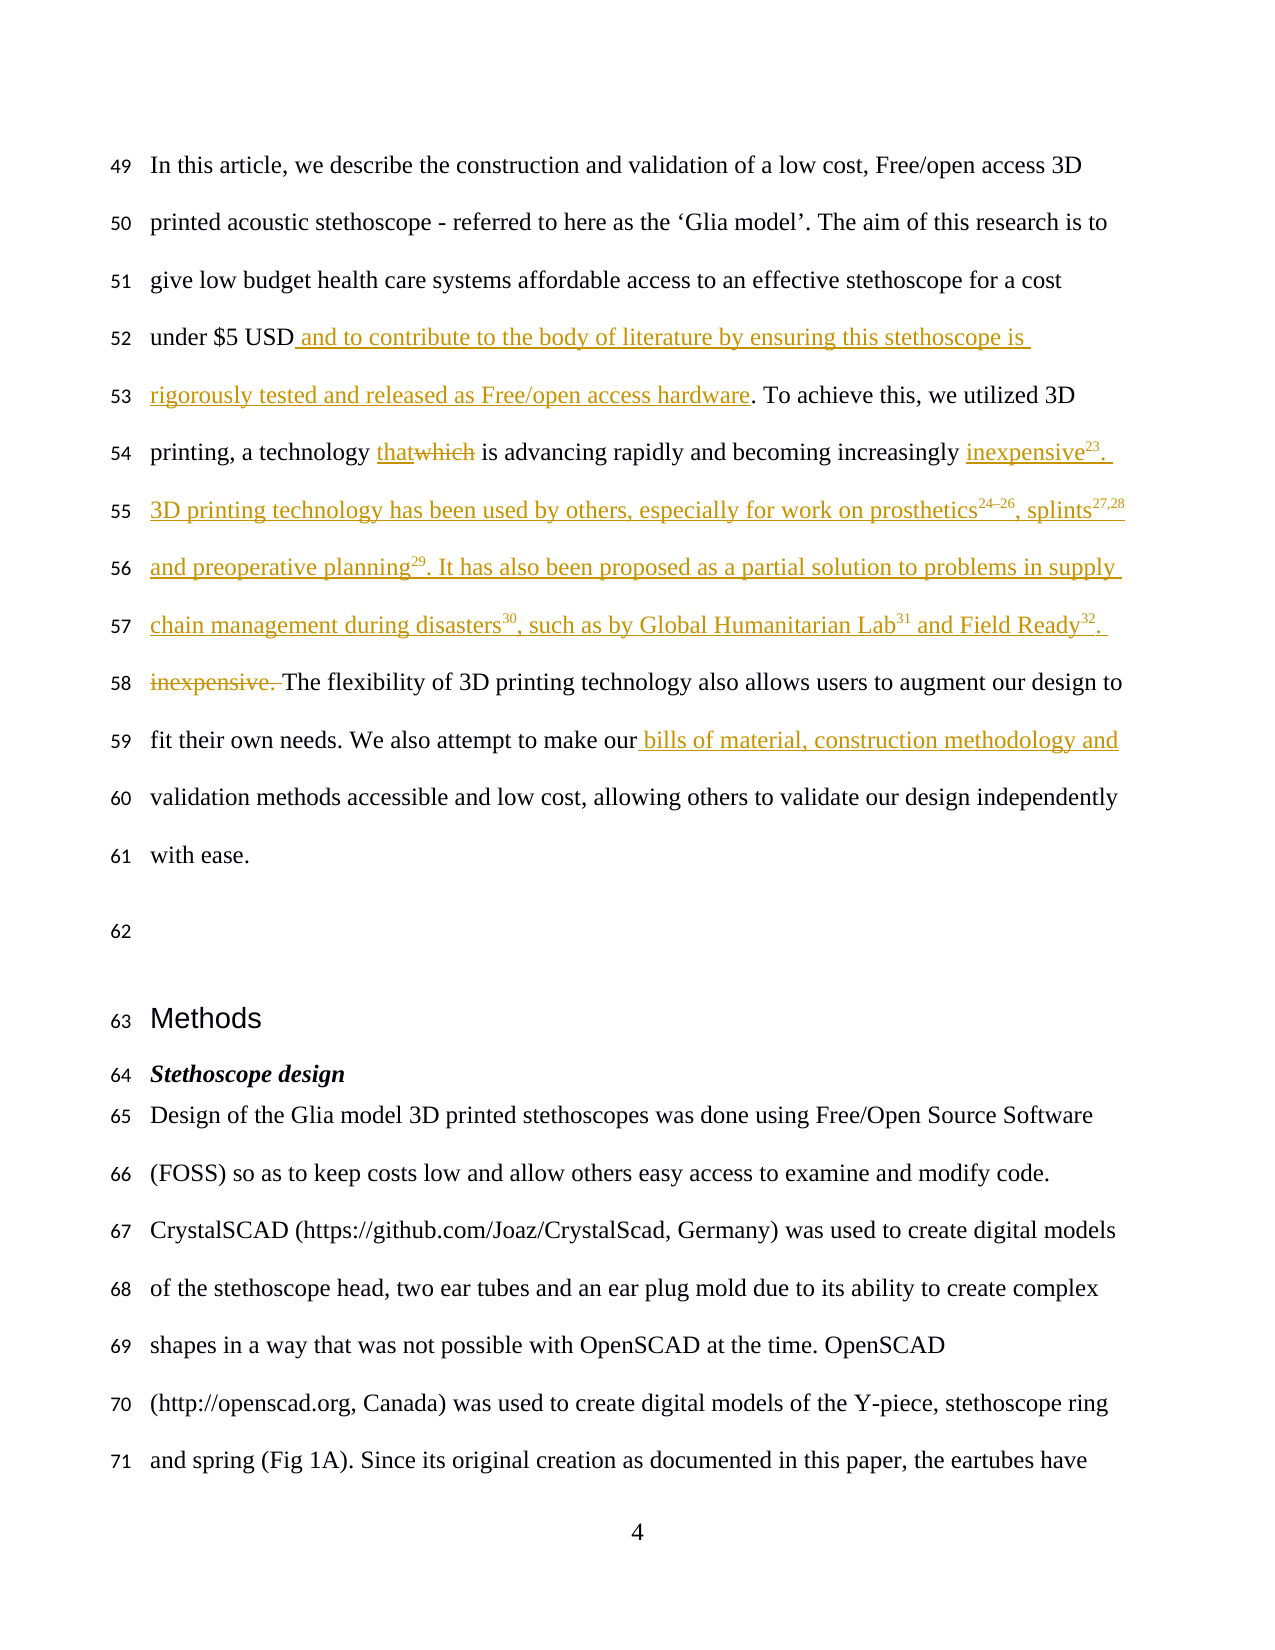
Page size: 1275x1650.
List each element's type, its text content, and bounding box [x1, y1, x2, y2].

subtitle Methods [150, 1001, 1125, 1034]
subtitle Stethoscope design [150, 1059, 1125, 1088]
text In this article, we describe the construction and validation of a low cost, Free/open access 3D printed acoustic stethoscope - referred to here as the ‘Glia model’. The aim of this research is to give low budget health care systems affordable access to an effective stethoscope for a cost under $5 USD. To achieve this, we utilized 3D printing, a technology is advancing rapidly and becoming increasingly The flexibility of 3D printing technology also allows users to augment our design to fit their own needs. We also attempt to make our validation methods accessible and low cost, allowing others to validate our design independently with ease. [150, 150, 1125, 520]
text In this article, we describe the construction and validation of a low cost, Free/open access 3D printed acoustic stethoscope - referred to here as the ‘Glia model’. The aim of this research is to give low budget health care systems affordable access to an effective stethoscope for a cost under $5 USD. To achieve this, we utilized 3D printing, a technology is advancing rapidly and becoming increasingly The flexibility of 3D printing technology also allows users to augment our design to fit their own needs. We also attempt to make our validation methods accessible and low cost, allowing others to validate our design independently with ease. [150, 521, 1125, 869]
